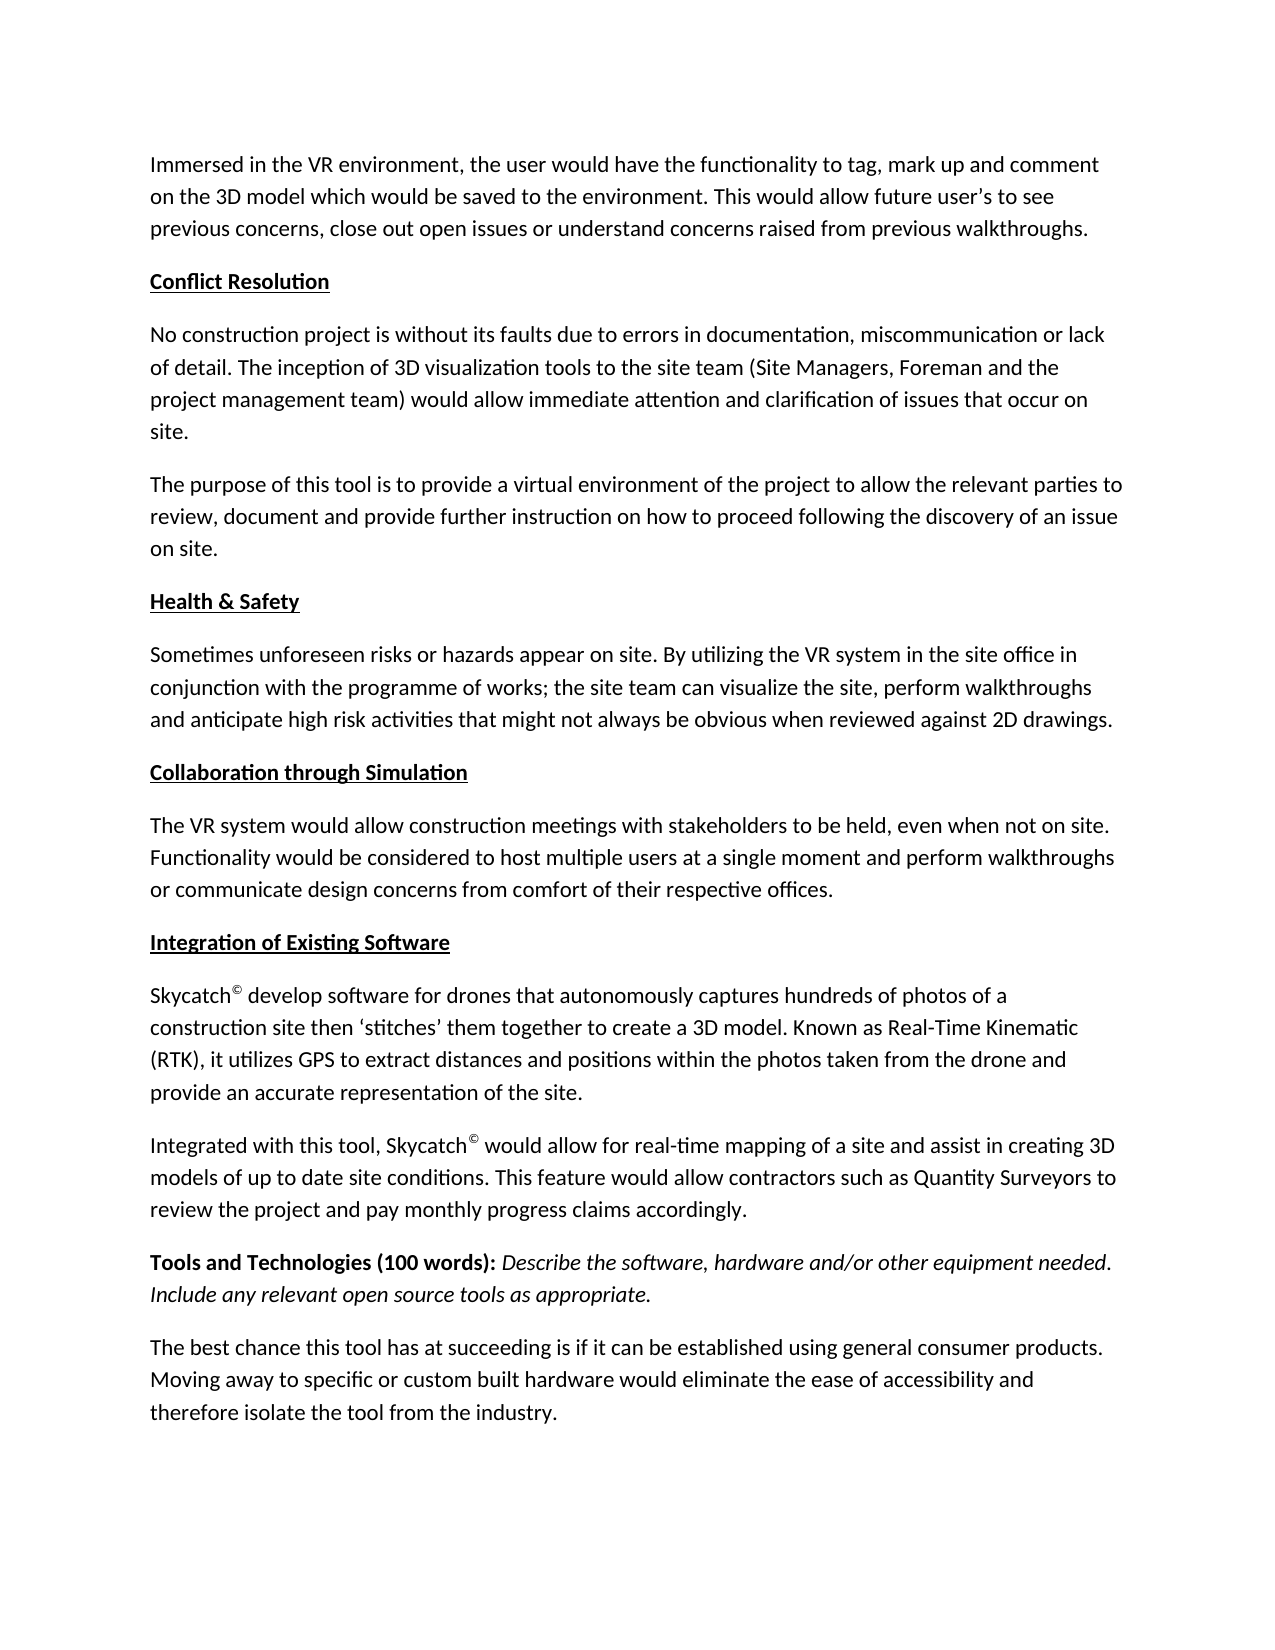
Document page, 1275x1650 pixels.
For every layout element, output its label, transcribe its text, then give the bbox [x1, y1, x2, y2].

text Sometimes unforeseen risks or hazards appear on site. By utilizing the VR system in the site office in conjunction with the programme of works; the site team can visualize the site, perform walkthroughs and anticipate high risk activities that might not always be obvious when reviewed against 2D drawings. [150, 640, 1125, 733]
text Collaboration through Simulation [150, 758, 1125, 786]
text The purpose of this tool is to provide a virtual environment of the project to allow the relevant parties to review, document and provide further instruction on how to proceed following the discovery of an issue on site. [150, 470, 1125, 562]
text Health & Safety [150, 587, 1125, 615]
text The best chance this tool has at succeeding is if it can be established using general consumer products. Moving away to specific or custom built hardware would eliminate the ease of accessibility and therefore isolate the tool from the industry. [150, 1333, 1125, 1426]
text No construction project is without its faults due to errors in documentation, miscommunication or lack of detail. The inception of 3D visualization tools to the site team (Site Managers, Foreman and the project management team) would allow immediate attention and clarification of issues that occur on site. [150, 320, 1125, 445]
text The VR system would allow construction meetings with stakeholders to be held, even when not on site. Functionality would be considered to host multiple users at a single moment and perform walkthroughs or communicate design concerns from comfort of their respective offices. [150, 811, 1125, 903]
text Tools and Technologies (100 words): Describe the software, hardware and/or other equipment needed. Include any relevant open source tools as appropriate. [150, 1248, 1125, 1308]
text Integration of Existing Software [150, 928, 1125, 956]
text Skycatch© develop software for drones that autonomously captures hundreds of photos of a construction site then ‘stitches’ them together to create a 3D model. Known as Real-Time Kinematic (RTK), it utilizes GPS to extract distances and positions within the photos taken from the drone and provide an accurate representation of the site. [150, 981, 1125, 1106]
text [150, 150, 1125, 242]
text Conflict Resolution [150, 267, 1125, 295]
text Integrated with this tool, Skycatch© would allow for real-time mapping of a site and assist in creating 3D models of up to date site conditions. This feature would allow contractors such as Quantity Surveyors to review the project and pay monthly progress claims accordingly. [150, 1131, 1125, 1223]
